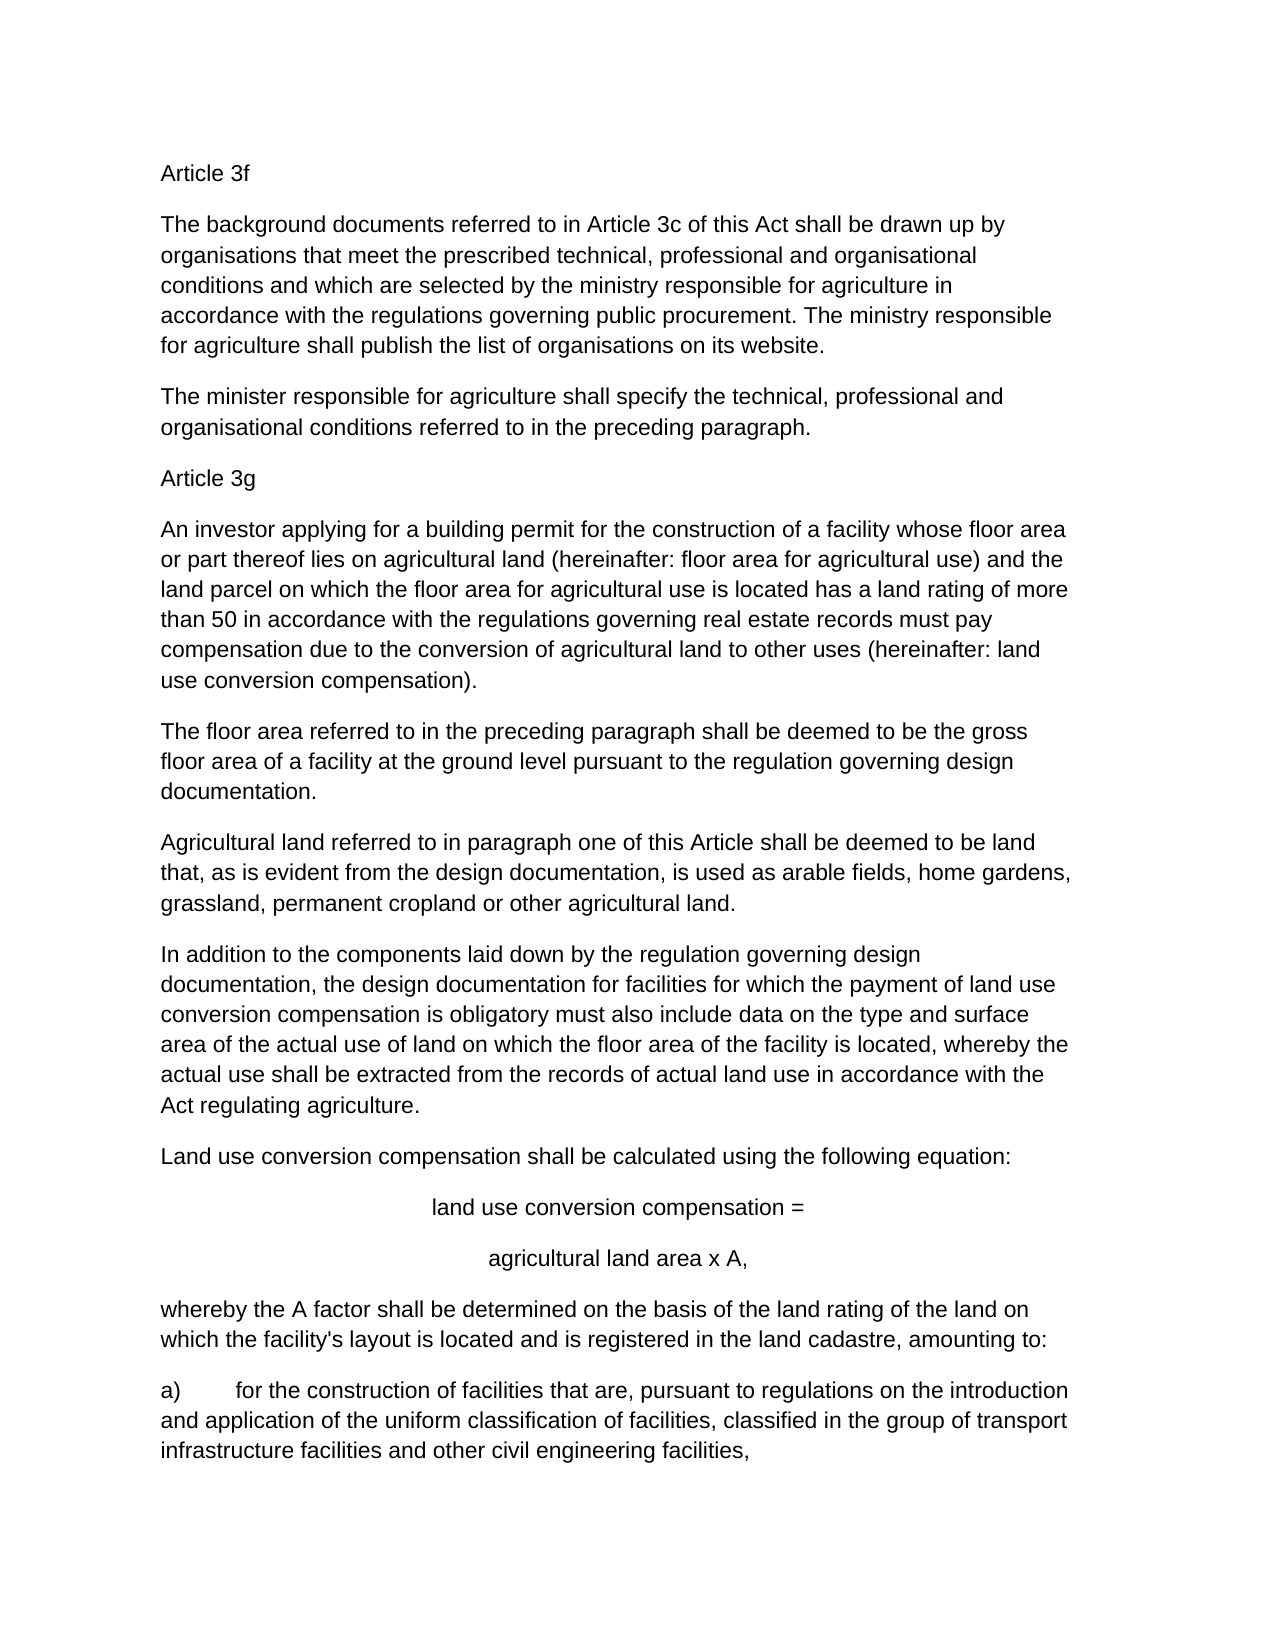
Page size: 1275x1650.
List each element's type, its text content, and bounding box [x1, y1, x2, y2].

table_cell Article 3g [150, 454, 1086, 505]
table_cell Article 3f [150, 150, 1086, 201]
table_cell land use conversion compensation = [150, 1183, 1086, 1234]
table_cell In addition to the components laid down by the regulation governing design documentation, the design documentation for facilities for which the payment of land use conversion compensation is obligatory must also include data on the type and surface area of the actual use of land on which the floor area of the facility is located, whereby the actual use shall be extracted from the records of actual land use in accordance with the Act regulating agriculture. [150, 930, 1086, 1132]
table_cell The background documents referred to in Article 3c of this Act shall be drawn up by organisations that meet the prescribed technical, professional and organisational conditions and which are selected by the ministry responsible for agriculture in accordance with the regulations governing public procurement. The ministry responsible for agriculture shall publish the list of organisations on its website. [150, 201, 1086, 373]
table_cell An investor applying for a building permit for the construction of a facility whose floor area or part thereof lies on agricultural land (hereinafter: floor area for agricultural use) and the land parcel on which the floor area for agricultural use is located has a land rating of more than 50 in accordance with the regulations governing real estate records must pay compensation due to the conversion of agricultural land to other uses (hereinafter: land use conversion compensation). [150, 505, 1086, 707]
table_cell Agricultural land referred to in paragraph one of this Article shall be deemed to be land that, as is evident from the design documentation, is used as arable fields, home gardens, grassland, permanent cropland or other agricultural land. [150, 819, 1086, 930]
table_cell Land use conversion compensation shall be calculated using the following equation: [150, 1132, 1086, 1183]
table_cell The floor area referred to in the preceding paragraph shall be deemed to be the gross floor area of a facility at the ground level pursuant to the regulation governing design documentation. [150, 707, 1086, 819]
table_cell The minister responsible for agriculture shall specify the technical, professional and organisational conditions referred to in the preceding paragraph. [150, 373, 1086, 454]
table_cell a) for the construction of facilities that are, pursuant to regulations on the introduction and application of the uniform classification of facilities, classified in the group of transport infrastructure facilities and other civil engineering facilities, [150, 1367, 1086, 1478]
table_cell agricultural land area x A, [150, 1234, 1086, 1285]
table_cell whereby the A factor shall be determined on the basis of the land rating of the land on which the facility's layout is located and is registered in the land cadastre, amounting to: [150, 1285, 1086, 1367]
